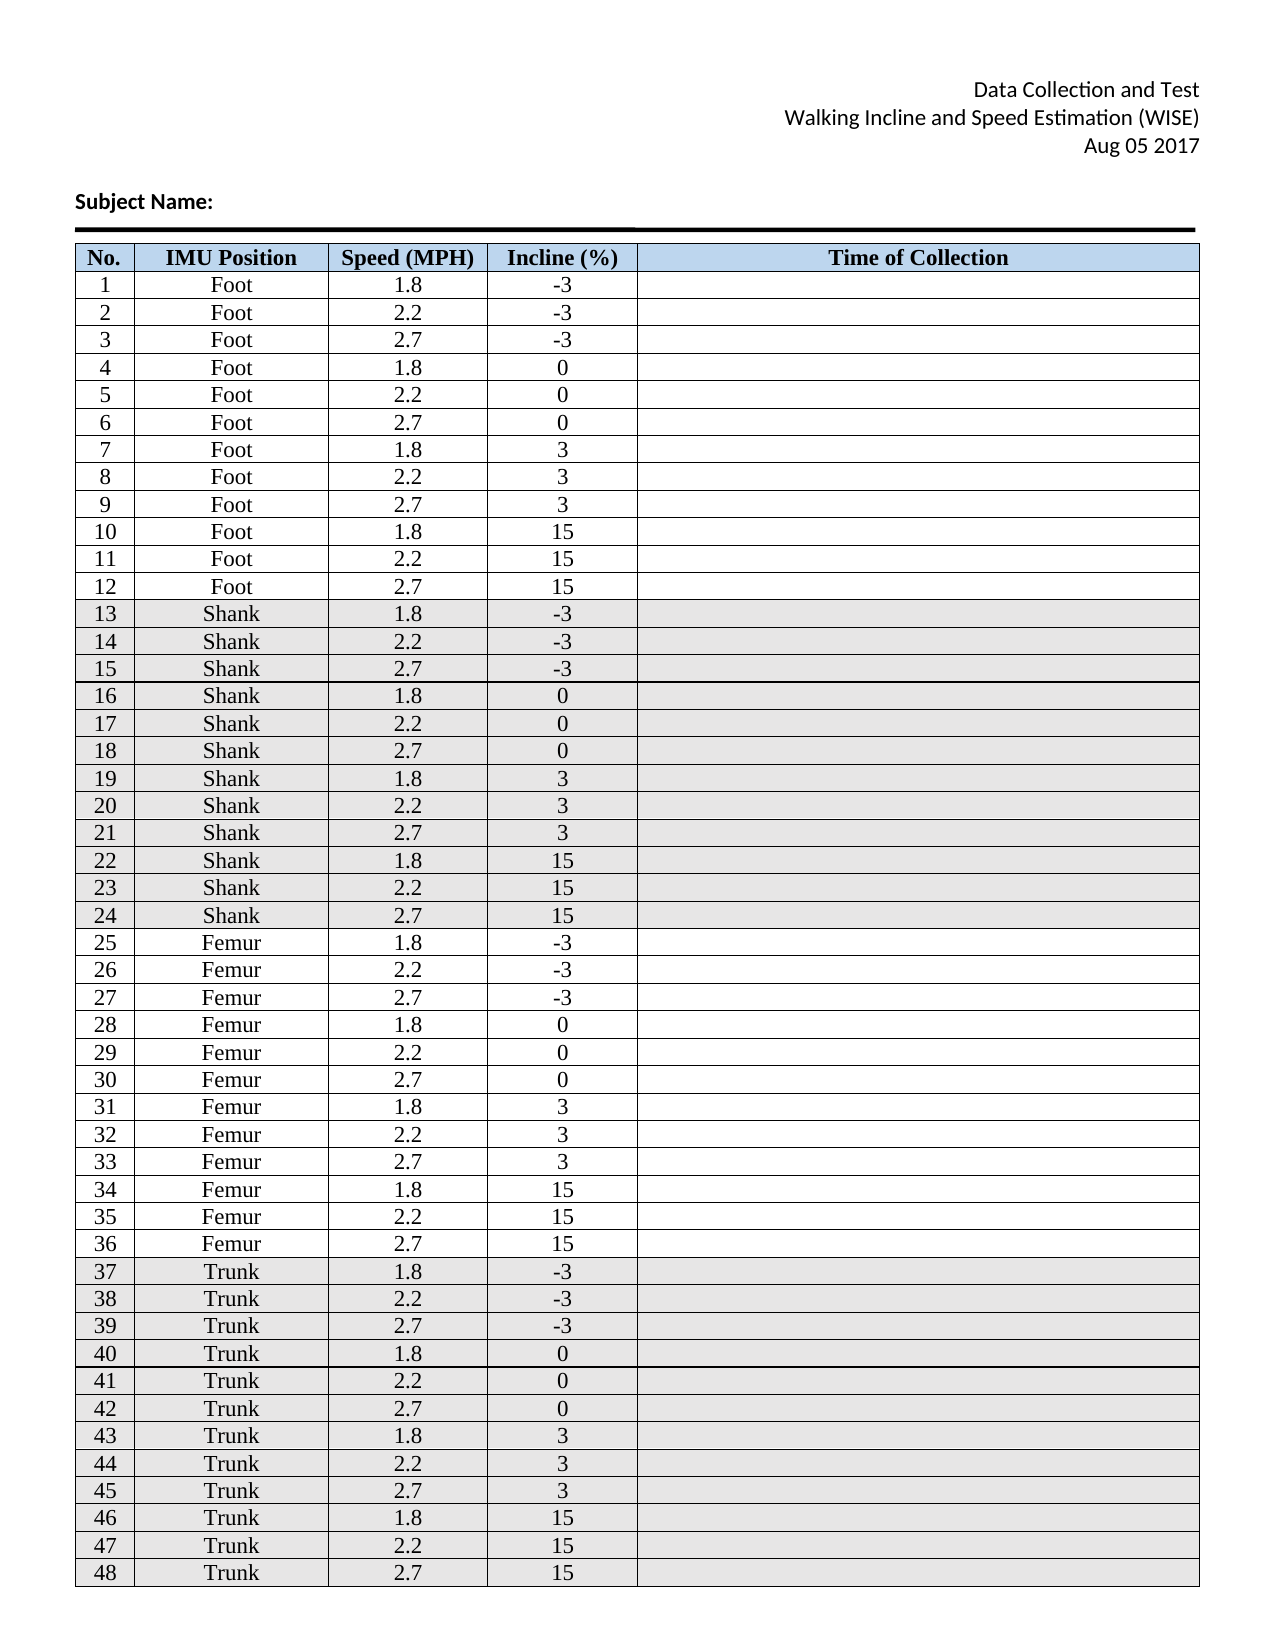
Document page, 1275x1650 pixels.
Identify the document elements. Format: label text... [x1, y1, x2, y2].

table_cell 42 [76, 1395, 134, 1421]
table_cell -3 [488, 929, 637, 955]
table_cell 26 [76, 956, 134, 983]
table_cell Shank [135, 792, 328, 818]
table_cell [638, 737, 1199, 764]
table_cell Trunk [135, 1258, 328, 1284]
table_cell -3 [488, 326, 637, 353]
table_cell 9 [76, 491, 134, 517]
table_cell Shank [135, 710, 328, 736]
table_cell 2.7 [329, 1066, 487, 1092]
table_cell 21 [76, 820, 134, 846]
table_cell Foot [135, 272, 328, 298]
table_cell 2.2 [329, 299, 487, 325]
table_cell [638, 518, 1199, 544]
table_cell 2.7 [329, 1148, 487, 1174]
table_cell 3 [488, 436, 637, 462]
table_cell 0 [488, 1340, 637, 1366]
table_cell Shank [135, 600, 328, 627]
table_cell [638, 546, 1199, 572]
table_cell 34 [76, 1176, 134, 1202]
table_cell 39 [76, 1313, 134, 1339]
table_cell 2.2 [329, 1532, 487, 1558]
table_cell -3 [488, 1285, 637, 1312]
table_cell -3 [488, 655, 637, 681]
table_cell 0 [488, 683, 637, 709]
table_cell 2.7 [329, 1395, 487, 1421]
table_cell 41 [76, 1368, 134, 1394]
table_cell 8 [76, 463, 134, 490]
table_cell 3 [488, 765, 637, 791]
table_cell [638, 984, 1199, 1010]
table_cell 2.7 [329, 737, 487, 764]
table_cell 10 [76, 518, 134, 544]
table_cell 1.8 [329, 929, 487, 955]
table_cell -3 [488, 1313, 637, 1339]
table_cell 3 [488, 1450, 637, 1476]
table_cell 2.2 [329, 1039, 487, 1065]
table_cell -3 [488, 600, 637, 627]
table_cell Trunk [135, 1313, 328, 1339]
table_header Speed (MPH) [329, 244, 487, 271]
table_cell 1.8 [329, 1011, 487, 1038]
table_cell [638, 1368, 1199, 1394]
table_cell [638, 326, 1199, 353]
table_cell Foot [135, 573, 328, 599]
table_cell 3 [488, 1148, 637, 1174]
table_cell 2.7 [329, 984, 487, 1010]
table_cell 6 [76, 409, 134, 435]
table_cell 17 [76, 710, 134, 736]
table_cell Foot [135, 491, 328, 517]
table_cell 0 [488, 1011, 637, 1038]
table_cell 36 [76, 1230, 134, 1257]
table_cell 43 [76, 1422, 134, 1448]
table_cell -3 [488, 628, 637, 654]
table_cell [638, 628, 1199, 654]
table_cell [638, 1504, 1199, 1531]
table_cell 30 [76, 1066, 134, 1092]
table_cell [638, 902, 1199, 928]
table_cell [638, 409, 1199, 435]
table_cell 37 [76, 1258, 134, 1284]
table_cell 5 [76, 381, 134, 407]
table_cell Foot [135, 463, 328, 490]
table_cell Trunk [135, 1450, 328, 1476]
table_cell 2.7 [329, 409, 487, 435]
table_cell 1.8 [329, 1176, 487, 1202]
table_cell 15 [488, 518, 637, 544]
table_cell 15 [488, 847, 637, 873]
table_cell 35 [76, 1203, 134, 1229]
table_cell 0 [488, 409, 637, 435]
table_cell Trunk [135, 1477, 328, 1503]
table_cell [638, 847, 1199, 873]
table_cell 38 [76, 1285, 134, 1312]
table_cell 2.2 [329, 1203, 487, 1229]
table_cell [638, 1422, 1199, 1448]
table_cell 15 [488, 1559, 637, 1586]
table_cell [638, 272, 1199, 298]
table_cell 15 [488, 1532, 637, 1558]
table_cell Foot [135, 354, 328, 380]
table_header Incline (%) [488, 244, 637, 271]
table_cell [638, 1285, 1199, 1312]
table_cell 19 [76, 765, 134, 791]
table_cell [638, 655, 1199, 681]
table_cell 0 [488, 1395, 637, 1421]
table_cell [638, 463, 1199, 490]
table_cell 3 [488, 820, 637, 846]
table_cell 2.2 [329, 1450, 487, 1476]
table_cell Trunk [135, 1395, 328, 1421]
table_cell 0 [488, 1368, 637, 1394]
table_cell 2.2 [329, 381, 487, 407]
table_cell [638, 765, 1199, 791]
table_cell 2.2 [329, 628, 487, 654]
table_cell 1.8 [329, 1340, 487, 1366]
table_header Time of Collection [638, 244, 1199, 271]
table_cell 3 [76, 326, 134, 353]
table_cell Femur [135, 1203, 328, 1229]
table_cell [638, 1313, 1199, 1339]
table_header IMU Position [135, 244, 328, 271]
table_cell 3 [488, 792, 637, 818]
table_cell Trunk [135, 1422, 328, 1448]
table_header No. [76, 244, 134, 271]
table_cell 2 [76, 299, 134, 325]
table_cell [638, 710, 1199, 736]
table_cell [638, 299, 1199, 325]
table_cell 2.7 [329, 573, 487, 599]
table_cell 33 [76, 1148, 134, 1174]
table_cell Shank [135, 655, 328, 681]
table_cell 2.2 [329, 1285, 487, 1312]
table_cell 0 [488, 1066, 637, 1092]
table_cell Femur [135, 1011, 328, 1038]
table_cell [638, 929, 1199, 955]
table_cell Femur [135, 1148, 328, 1174]
table_cell 44 [76, 1450, 134, 1476]
table_cell 1.8 [329, 600, 487, 627]
table_cell Shank [135, 765, 328, 791]
table_cell Shank [135, 874, 328, 901]
table_cell 2.2 [329, 1368, 487, 1394]
table_cell 29 [76, 1039, 134, 1065]
table_cell Shank [135, 847, 328, 873]
table_cell Femur [135, 1066, 328, 1092]
table_cell 15 [488, 1176, 637, 1202]
table_cell Shank [135, 902, 328, 928]
table_cell Foot [135, 381, 328, 407]
table_cell Femur [135, 956, 328, 983]
table_cell [638, 1477, 1199, 1503]
table_cell 1.8 [329, 1422, 487, 1448]
table_cell Trunk [135, 1504, 328, 1531]
table_cell Shank [135, 683, 328, 709]
table_cell 1.8 [329, 436, 487, 462]
table_cell [638, 436, 1199, 462]
table_cell 1.8 [329, 765, 487, 791]
table_cell 12 [76, 573, 134, 599]
table_cell [638, 1066, 1199, 1092]
table_cell Shank [135, 820, 328, 846]
table_cell 1.8 [329, 518, 487, 544]
table_cell [638, 792, 1199, 818]
table_cell 13 [76, 600, 134, 627]
table_cell 4 [76, 354, 134, 380]
table_cell -3 [488, 1258, 637, 1284]
table_cell Trunk [135, 1285, 328, 1312]
table_cell 15 [488, 1203, 637, 1229]
table_cell [638, 600, 1199, 627]
table_cell 3 [488, 463, 637, 490]
table_cell [638, 573, 1199, 599]
table_cell [638, 820, 1199, 846]
table_cell 32 [76, 1121, 134, 1147]
table_cell 14 [76, 628, 134, 654]
table_cell 2.2 [329, 874, 487, 901]
table_cell [638, 1176, 1199, 1202]
table_cell 15 [488, 1230, 637, 1257]
table_cell 15 [488, 902, 637, 928]
table_cell 11 [76, 546, 134, 572]
table_cell 3 [488, 1094, 637, 1120]
table_cell [638, 1395, 1199, 1421]
table_cell 18 [76, 737, 134, 764]
table_cell 1.8 [329, 1258, 487, 1284]
table_cell [638, 1340, 1199, 1366]
table_cell 1.8 [329, 354, 487, 380]
table_cell 15 [488, 874, 637, 901]
table_cell [638, 683, 1199, 709]
table_cell Foot [135, 546, 328, 572]
table_cell Femur [135, 929, 328, 955]
table_cell Shank [135, 628, 328, 654]
table_cell 24 [76, 902, 134, 928]
table_cell 2.7 [329, 491, 487, 517]
table_cell 47 [76, 1532, 134, 1558]
table_cell Femur [135, 1039, 328, 1065]
table_cell 40 [76, 1340, 134, 1366]
table_cell 0 [488, 1039, 637, 1065]
table_cell Femur [135, 1094, 328, 1120]
table_cell -3 [488, 299, 637, 325]
table_cell 16 [76, 683, 134, 709]
table_cell 2.7 [329, 1477, 487, 1503]
table_cell 2.2 [329, 1121, 487, 1147]
table_cell [638, 1203, 1199, 1229]
table_cell 46 [76, 1504, 134, 1531]
table_cell 2.2 [329, 546, 487, 572]
table_cell 7 [76, 436, 134, 462]
table_cell [638, 1121, 1199, 1147]
table_cell 2.2 [329, 956, 487, 983]
table_cell [638, 1450, 1199, 1476]
table_cell [638, 1011, 1199, 1038]
table_cell 0 [488, 737, 637, 764]
table_cell 1 [76, 272, 134, 298]
table_cell -3 [488, 956, 637, 983]
table_cell 48 [76, 1559, 134, 1586]
table_cell [638, 1532, 1199, 1558]
table_cell 2.7 [329, 1313, 487, 1339]
table_cell 1.8 [329, 1504, 487, 1531]
table_cell [638, 1258, 1199, 1284]
table_cell 0 [488, 381, 637, 407]
table_cell 45 [76, 1477, 134, 1503]
table_cell Foot [135, 299, 328, 325]
table_cell -3 [488, 984, 637, 1010]
table_cell 1.8 [329, 272, 487, 298]
table_cell 20 [76, 792, 134, 818]
table_cell 15 [76, 655, 134, 681]
table_cell Trunk [135, 1340, 328, 1366]
table_cell 0 [488, 710, 637, 736]
table_cell Foot [135, 436, 328, 462]
table_cell 3 [488, 491, 637, 517]
table_cell [638, 1094, 1199, 1120]
table_cell [638, 1230, 1199, 1257]
table_cell 15 [488, 1504, 637, 1531]
table_cell 22 [76, 847, 134, 873]
table_cell Trunk [135, 1368, 328, 1394]
table_cell 15 [488, 573, 637, 599]
table_cell 2.7 [329, 1230, 487, 1257]
table_cell 2.7 [329, 326, 487, 353]
table_cell Foot [135, 326, 328, 353]
table_cell 2.7 [329, 902, 487, 928]
table_cell 27 [76, 984, 134, 1010]
table_cell Femur [135, 984, 328, 1010]
table_cell Foot [135, 409, 328, 435]
table_cell 2.2 [329, 463, 487, 490]
table_cell -3 [488, 272, 637, 298]
table_cell [638, 354, 1199, 380]
table_cell 2.7 [329, 1559, 487, 1586]
table_cell [638, 381, 1199, 407]
table_cell Femur [135, 1121, 328, 1147]
table_cell 1.8 [329, 847, 487, 873]
table_cell 23 [76, 874, 134, 901]
table_cell [638, 956, 1199, 983]
table_cell 1.8 [329, 683, 487, 709]
table_cell [638, 1039, 1199, 1065]
table_cell 0 [488, 354, 637, 380]
table_cell 25 [76, 929, 134, 955]
table_cell 3 [488, 1121, 637, 1147]
table_cell Foot [135, 518, 328, 544]
table_cell 31 [76, 1094, 134, 1120]
table_cell 2.7 [329, 655, 487, 681]
table_cell 3 [488, 1477, 637, 1503]
table_cell Trunk [135, 1532, 328, 1558]
table_cell [638, 1559, 1199, 1586]
table_cell 2.2 [329, 792, 487, 818]
table_cell 3 [488, 1422, 637, 1448]
table_cell [638, 874, 1199, 901]
table_cell Femur [135, 1176, 328, 1202]
table_cell Trunk [135, 1559, 328, 1586]
table_cell [638, 1148, 1199, 1174]
table_cell Femur [135, 1230, 328, 1257]
table_cell 1.8 [329, 1094, 487, 1120]
text Subject Name: [75, 187, 1200, 215]
table_cell 15 [488, 546, 637, 572]
table_cell Shank [135, 737, 328, 764]
table_cell 28 [76, 1011, 134, 1038]
table_cell 2.2 [329, 710, 487, 736]
table_cell [638, 491, 1199, 517]
table_cell 2.7 [329, 820, 487, 846]
